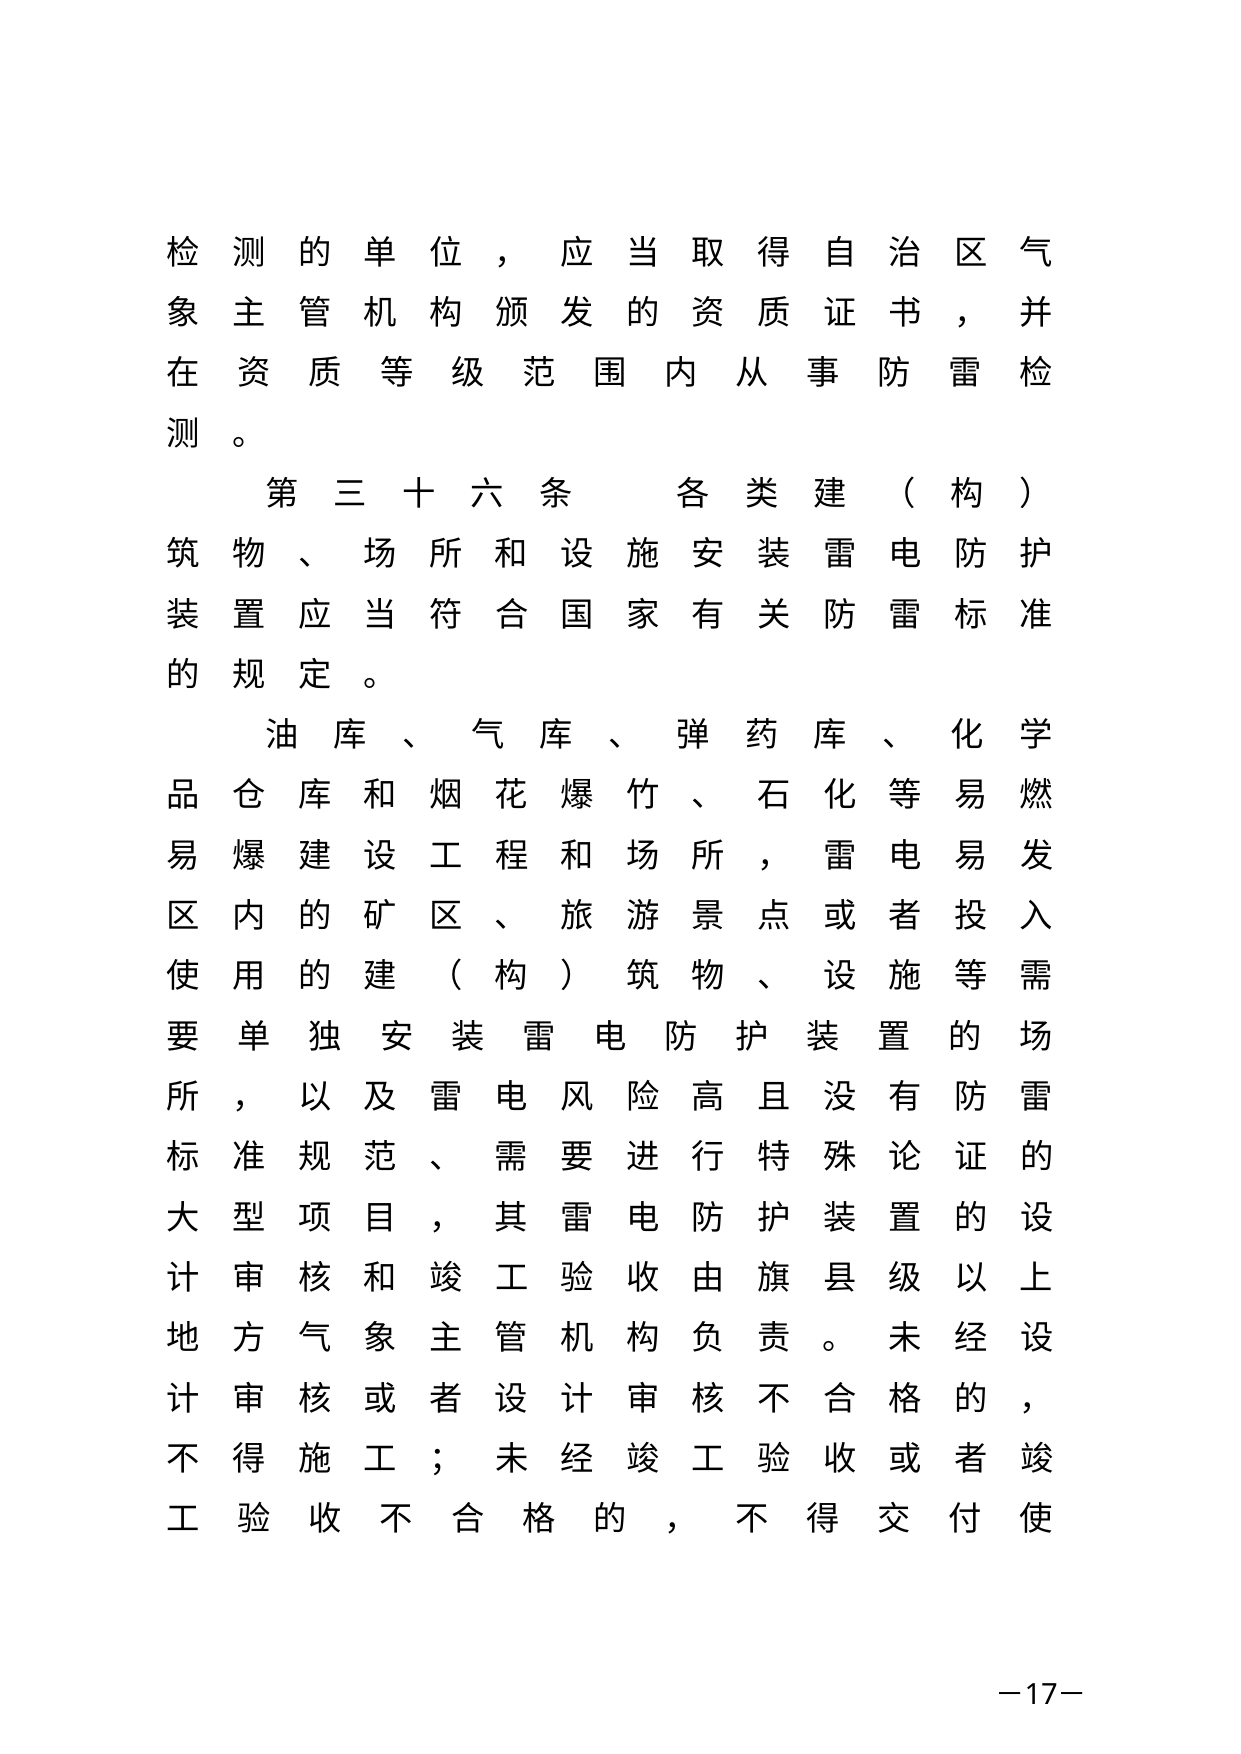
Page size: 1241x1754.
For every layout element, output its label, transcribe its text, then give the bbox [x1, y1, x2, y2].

text 第三十六条 各类建（构）筑物、场所和设施安装雷电防护装置应当符合国家有关防雷标准的规定。 [167, 461, 1085, 702]
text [167, 702, 1085, 1546]
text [167, 219, 1085, 461]
